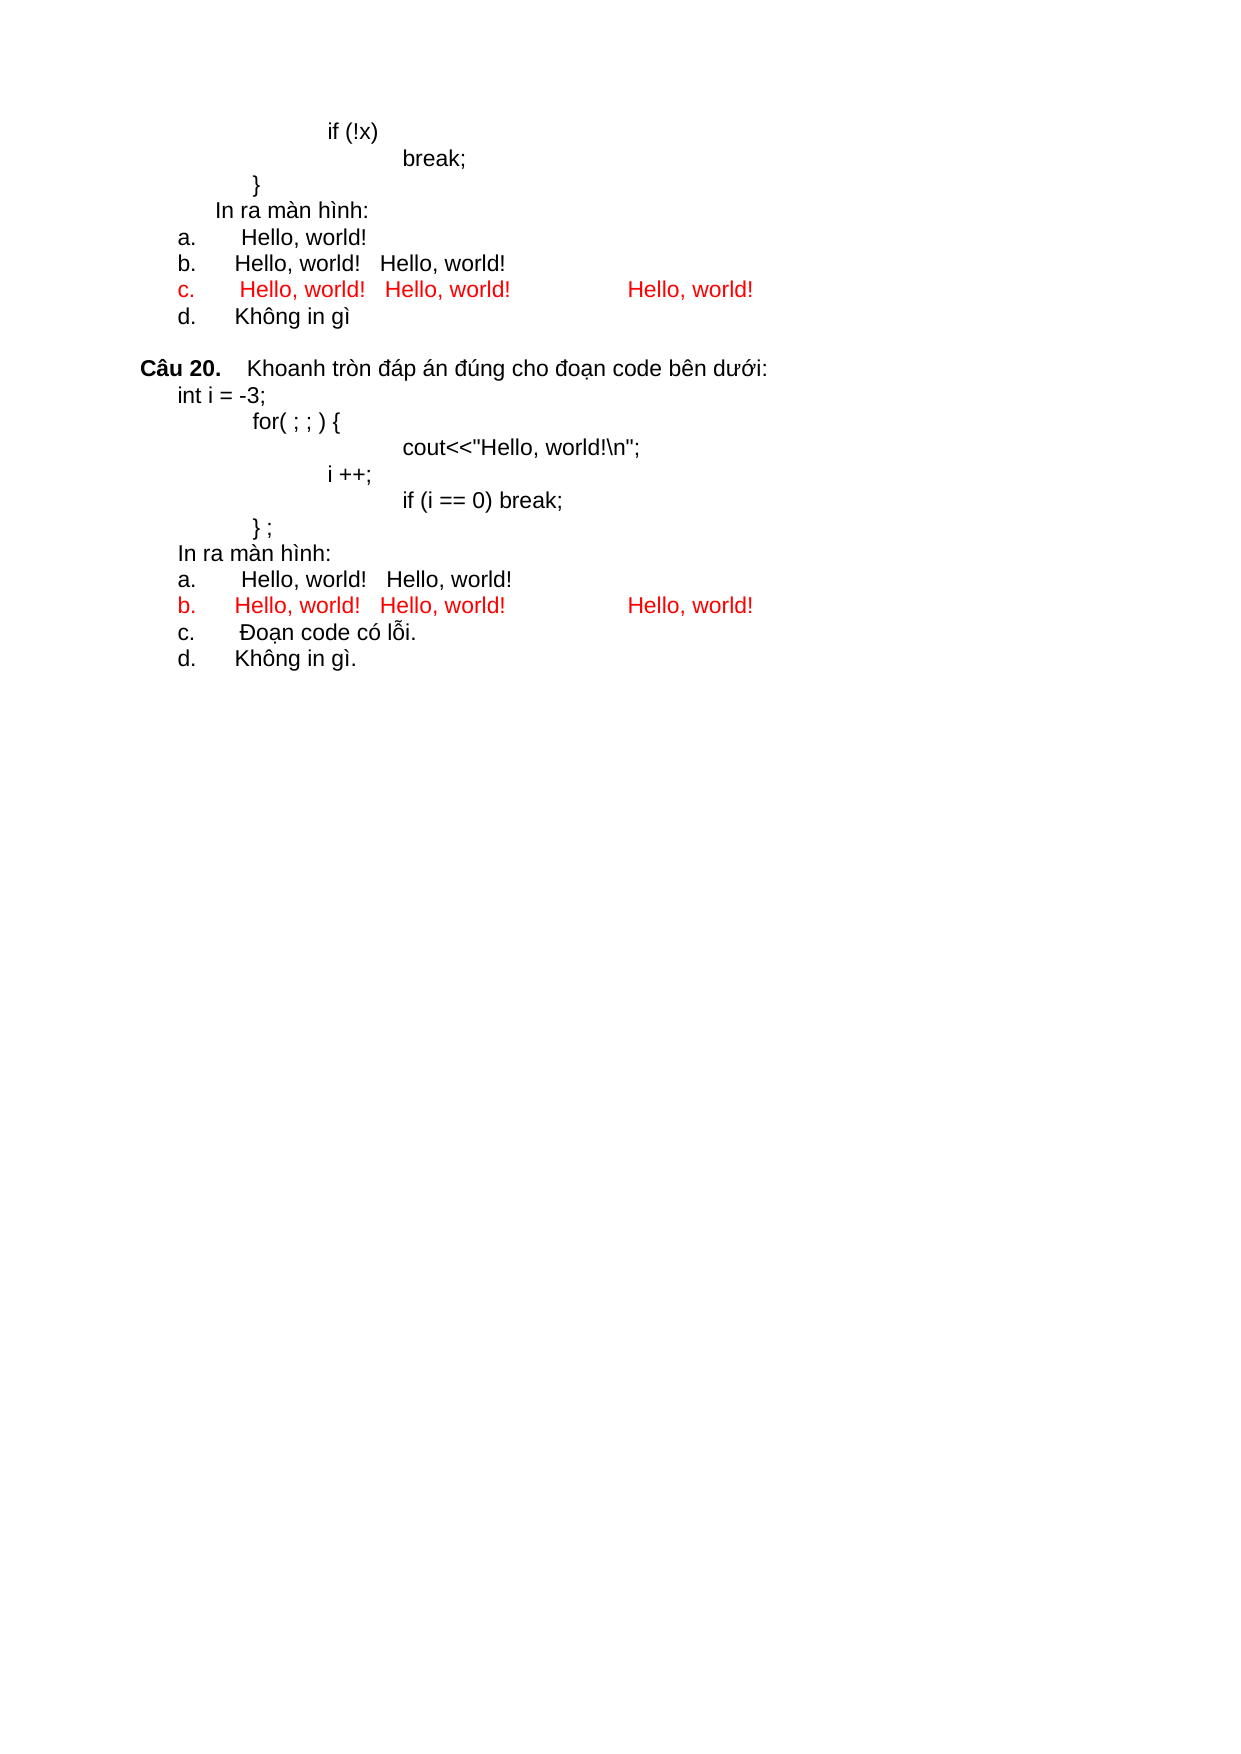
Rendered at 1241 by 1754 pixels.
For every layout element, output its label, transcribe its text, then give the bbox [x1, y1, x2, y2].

text break; [215, 144, 1122, 171]
text c. Đoạn code có lỗi. [177, 619, 1122, 645]
text d. Không in gì. [177, 645, 1122, 672]
text } [215, 171, 1122, 197]
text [177, 276, 1122, 303]
text i ++; [177, 461, 1122, 487]
text In ra màn hình: [177, 540, 1122, 566]
text b. Hello, world! Hello, world! [177, 250, 1122, 276]
text Câu 20. Khoanh tròn đáp án đúng cho đoạn code bên dưới: [140, 355, 1122, 382]
text if (i == 0) break; [177, 487, 1122, 513]
text d. Không in gì [177, 303, 1122, 329]
text cout<<"Hello, world!\n"; [177, 434, 1122, 461]
text } ; [177, 513, 1122, 540]
text In ra màn hình: [215, 197, 1122, 223]
text a. Hello, world! Hello, world! [177, 566, 1122, 592]
text if (!x) [215, 118, 1122, 144]
text b. Hello, world! Hello, world! Hello, world! [177, 592, 1122, 619]
text int i = -3; [177, 382, 1122, 408]
text a. Hello, world! [177, 223, 1122, 250]
text for( ; ; ) { [177, 408, 1122, 434]
